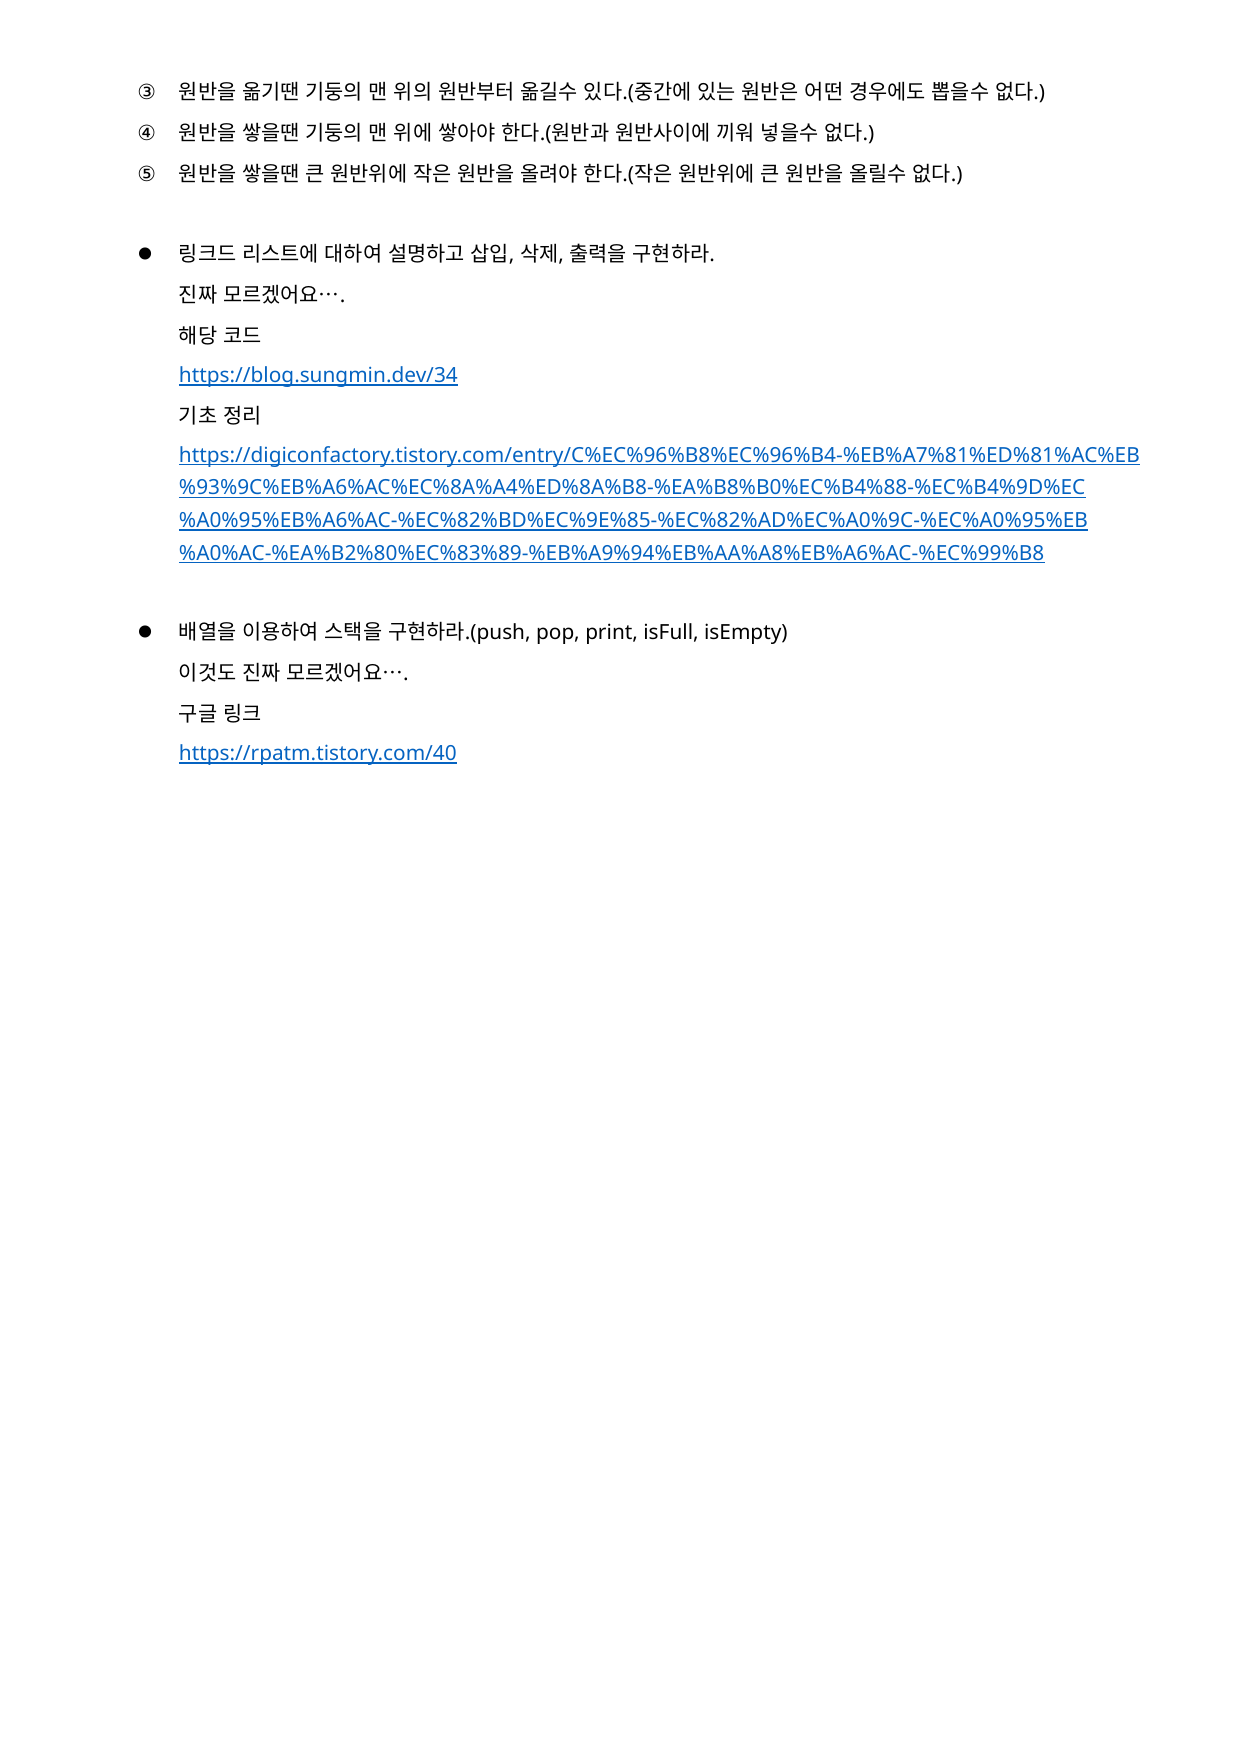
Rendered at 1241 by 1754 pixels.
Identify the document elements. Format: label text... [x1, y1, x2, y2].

list https://digiconfactory.tistory.com/entry/C%EC%96%B8%EC%96%B4-%EB%A7%81%ED%81%AC%EB%93%9C%EB%A6%AC%EC%8A%A4%ED%8A%B8-%EA%B8%B0%EC%B4%88-%EC%B4%9D%EC%A0%95%EB%A6%AC-%EC%82%BD%EC%9E%85-%EC%82%AD%EC%A0%9C-%EC%A0%95%EB%A0%AC-%EA%B2%80%EC%83%89-%EB%A9%94%EB%AA%A8%EB%A6%AC-%EC%99%B8 [179, 440, 1165, 566]
list 배열을 이용하여 스택을 구현하라.(push, pop, print, isFull, isEmpty) [137, 615, 1165, 646]
list 원반을 쌓을땐 큰 원반위에 작은 원반을 올려야 한다.(작은 원반위에 큰 원반을 올릴수 없다.) [137, 157, 1165, 187]
list https://blog.sungmin.dev/34 [179, 360, 1165, 388]
list 구글 링크 [179, 697, 1165, 728]
list 원반을 쌓을땐 기둥의 맨 위에 쌓아야 한다.(원반과 원반사이에 끼워 넣을수 없다.) [137, 116, 1165, 146]
list https://rpatm.tistory.com/40 [179, 738, 1165, 767]
list 기초 정리 [179, 399, 1165, 429]
list 해당 코드 [179, 319, 1165, 349]
list 진짜 모르겠어요…. [179, 278, 1165, 308]
list 원반을 옮기땐 기둥의 맨 위의 원반부터 옮길수 있다.(중간에 있는 원반은 어떤 경우에도 뽑을수 없다.) [137, 75, 1165, 105]
list 이것도 진짜 모르겠어요…. [179, 656, 1165, 687]
list 링크드 리스트에 대하여 설명하고 삽입, 삭제, 출력을 구현하라. [137, 237, 1165, 267]
